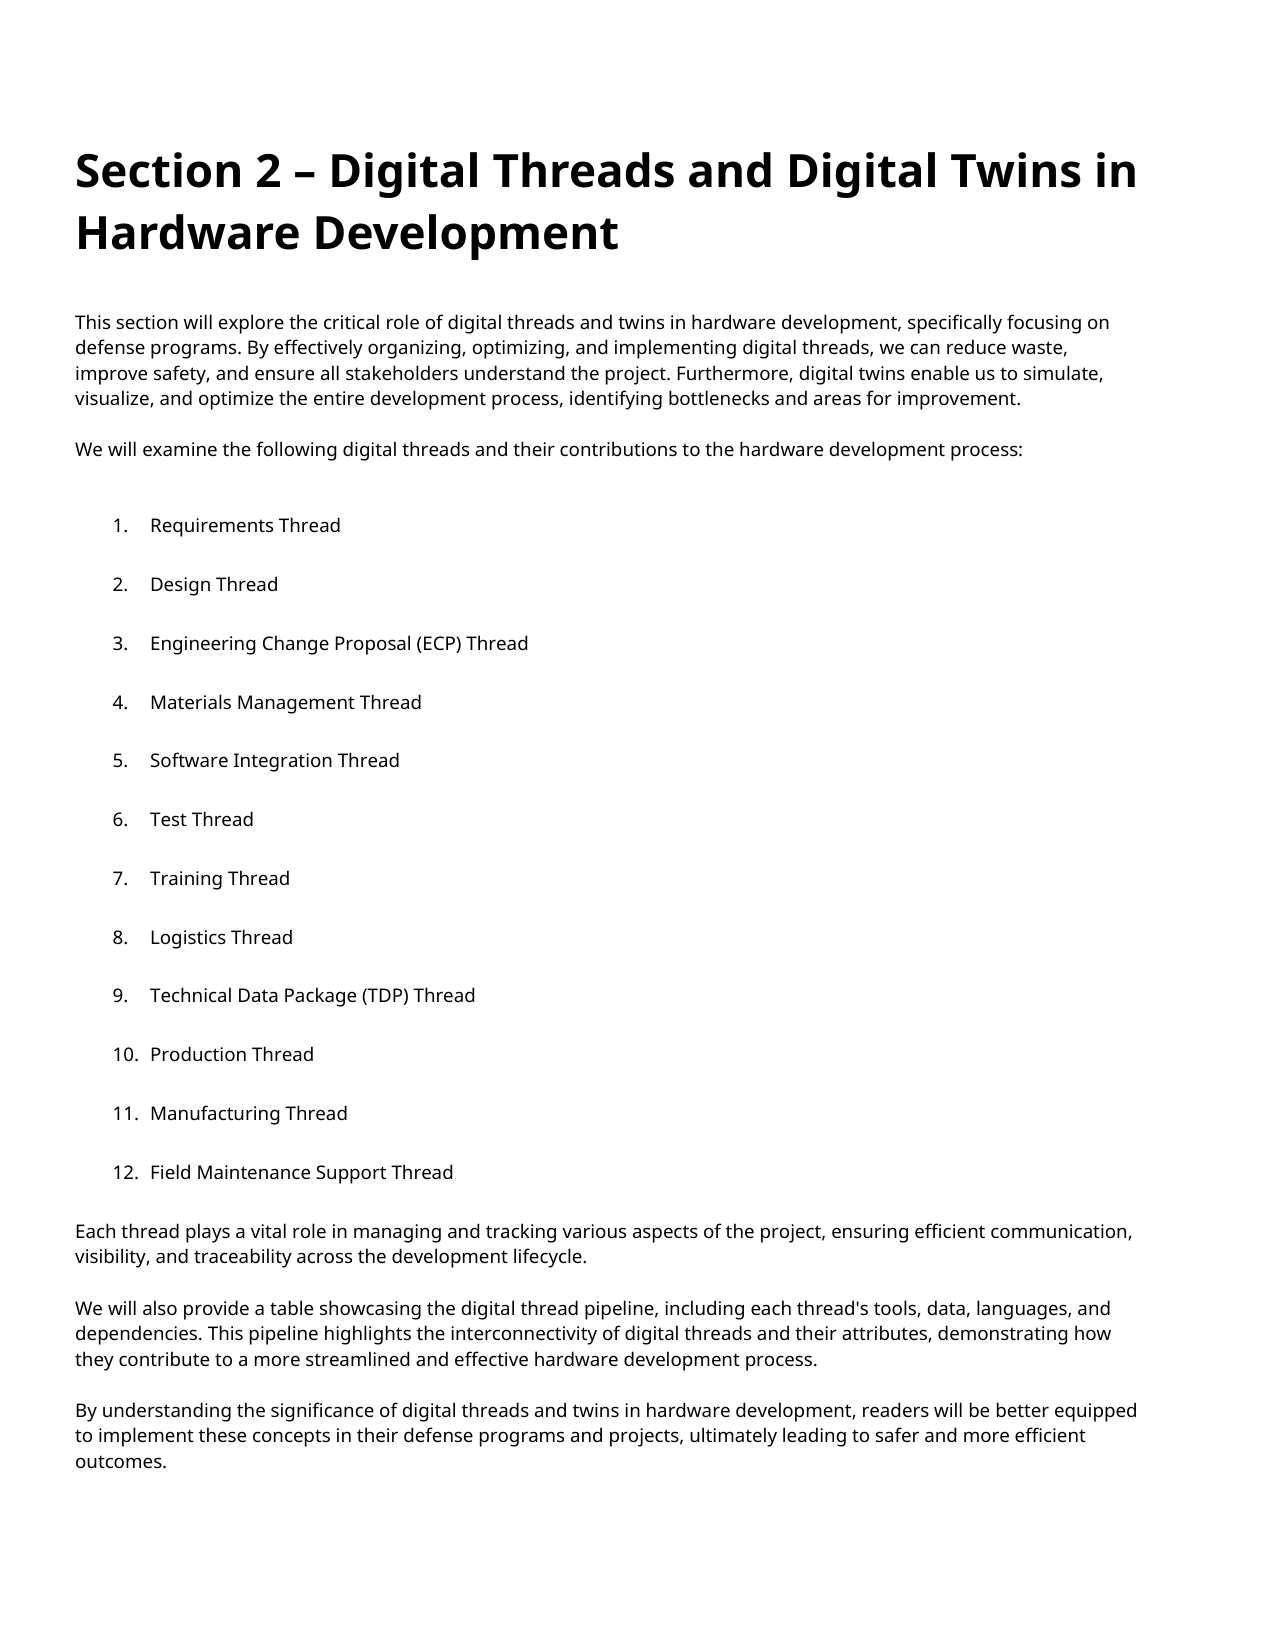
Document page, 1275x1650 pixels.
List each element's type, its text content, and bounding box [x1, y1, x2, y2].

list Design Thread [112, 572, 1143, 597]
text We will examine the following digital threads and their contributions to the hardware development process: [75, 437, 1143, 462]
text This section will explore the critical role of digital threads and twins in hardware development, specifically focusing on defense programs. By effectively organizing, optimizing, and implementing digital threads, we can reduce waste, improve safety, and ensure all stakeholders understand the project. Furthermore, digital twins enable us to simulate, visualize, and optimize the entire development process, identifying bottlenecks and areas for improvement. [75, 309, 1143, 411]
subtitle Section 2 – Digital Threads and Digital Twins in Hardware Development [75, 138, 1143, 263]
list Materials Management Thread [112, 689, 1143, 714]
text By understanding the significance of digital threads and twins in hardware development, readers will be better equipped to implement these concepts in their defense programs and projects, ultimately leading to safer and more efficient outcomes. [75, 1397, 1143, 1473]
list Engineering Change Proposal (ECP) Thread [112, 630, 1143, 656]
list Technical Data Package (TDP) Thread [112, 983, 1143, 1008]
list Requirements Thread [112, 513, 1143, 538]
list Logistics Thread [112, 924, 1143, 949]
list Software Integration Thread [112, 748, 1143, 773]
text We will also provide a table showcasing the digital thread pipeline, including each thread's tools, data, languages, and dependencies. This pipeline highlights the interconnectivity of digital threads and their attributes, demonstrating how they contribute to a more streamlined and effective hardware development process. [75, 1295, 1143, 1371]
list Training Thread [112, 865, 1143, 891]
list Manufacturing Thread [112, 1100, 1143, 1126]
list Production Thread [112, 1042, 1143, 1067]
text Each thread plays a vital role in managing and tracking various aspects of the project, ensuring efficient communication, visibility, and traceability across the development lifecycle. [75, 1218, 1143, 1269]
list Test Thread [112, 807, 1143, 832]
list Field Maintenance Support Thread [112, 1159, 1143, 1184]
